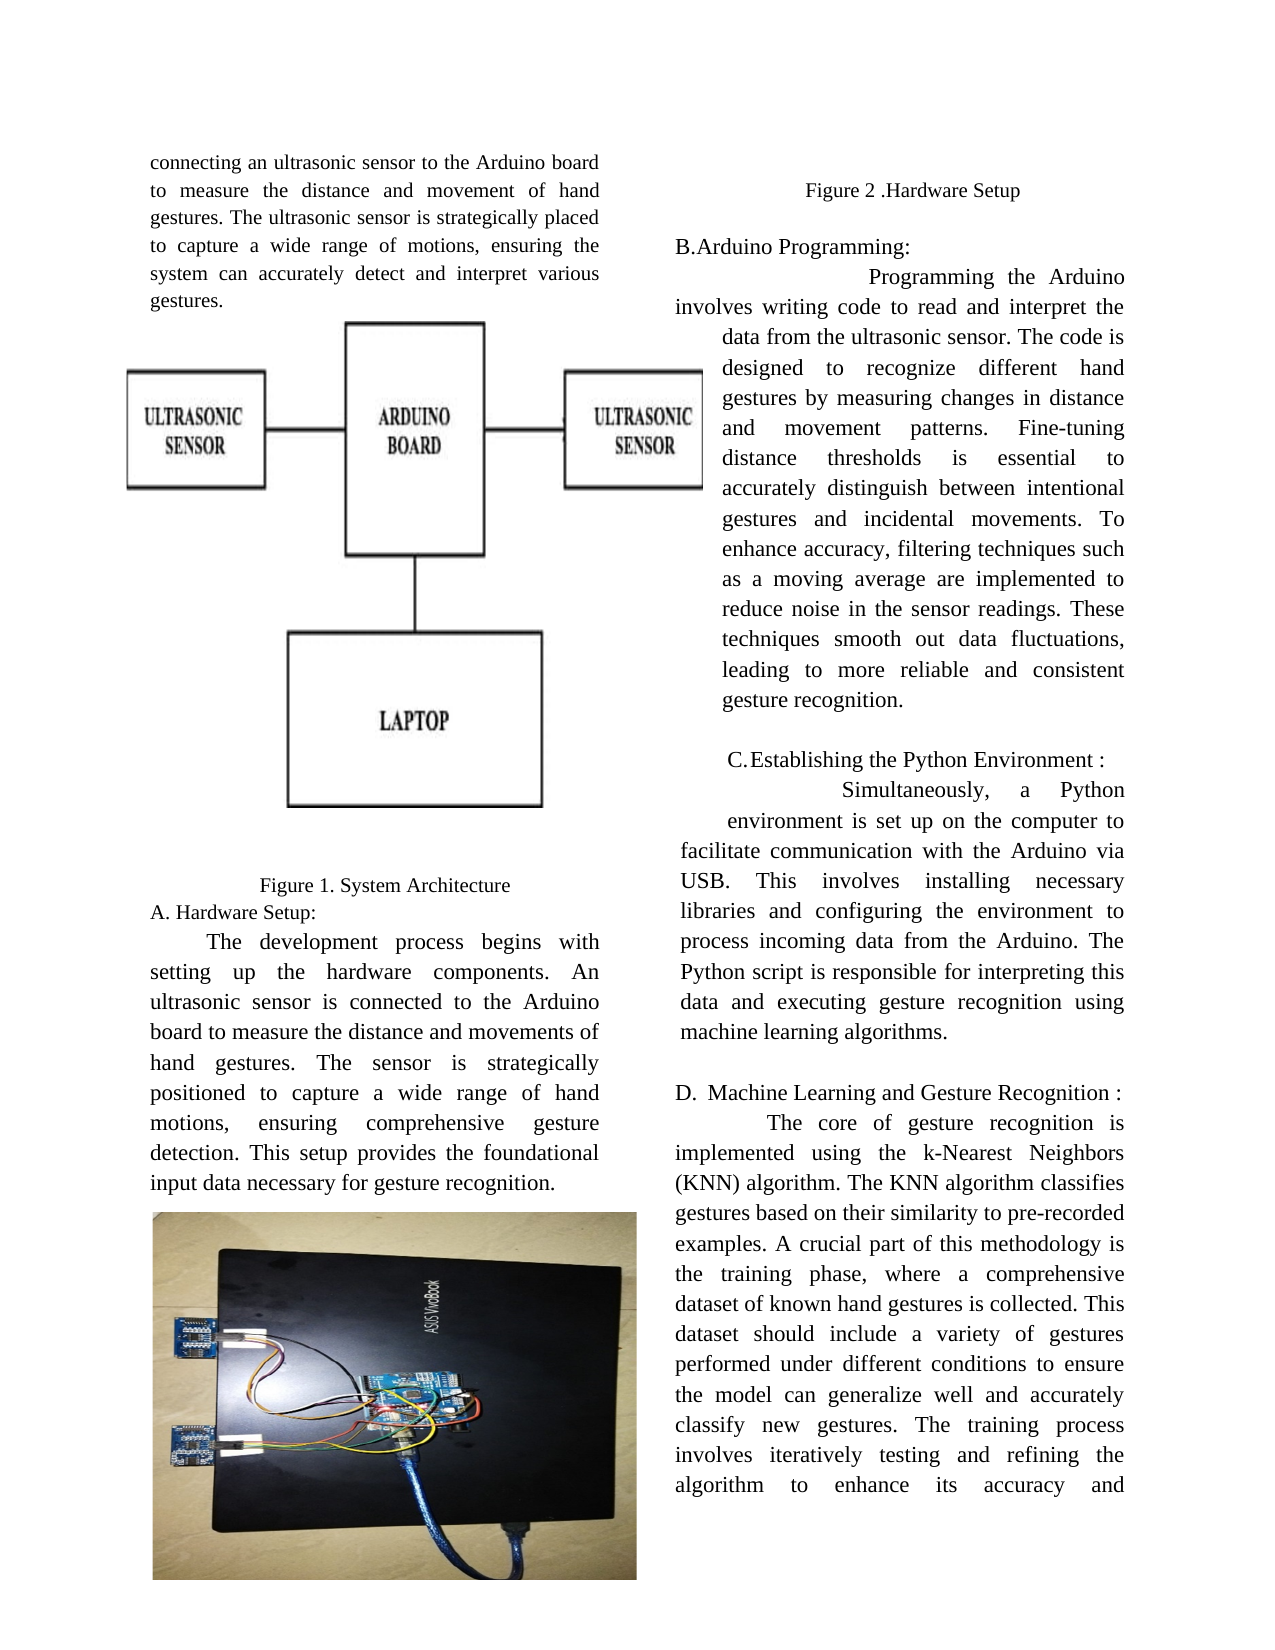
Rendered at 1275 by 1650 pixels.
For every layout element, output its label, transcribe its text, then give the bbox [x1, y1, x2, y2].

list Machine Learning and Gesture Recognition : [675, 1079, 1125, 1105]
text Simultaneously, a Python environment is set up on the computer to facilitate communication with the Arduino via USB. This involves installing necessary libraries and configuring the environment to process incoming data from the Arduino. The Python script is responsible for interpreting this data and executing gesture recognition using machine learning algorithms. [680, 777, 1125, 1044]
picture [152, 1212, 637, 1580]
text A. Hardware Setup: [150, 900, 600, 924]
list Establishing the Python Environment : [703, 746, 1125, 773]
text Figure 2 .Hardware Setup [675, 178, 1125, 202]
picture [126, 321, 703, 808]
text Programming the Arduino involves writing code to read and interpret the data from the ultrasonic sensor. The code is designed to recognize different hand gestures by measuring changes in distance and movement patterns. Fine-tuning distance thresholds is essential to accurately distinguish between intentional gestures and incidental movements. To enhance accuracy, filtering techniques such as a moving average are implemented to reduce noise in the sensor readings. These techniques smooth out data fluctuations, leading to more reliable and consistent gesture recognition. [675, 263, 1125, 712]
text The development process begins with setting up the hardware components. An ultrasonic sensor is connected to the Arduino board to measure the distance and movements of hand gestures. The sensor is strategically positioned to capture a wide range of hand motions, ensuring comprehensive gesture detection. This setup provides the foundational input data necessary for gesture recognition. [150, 928, 600, 1196]
text B.Arduino Programming: [675, 233, 1125, 259]
text Figure 1. System Architecture [150, 873, 600, 897]
